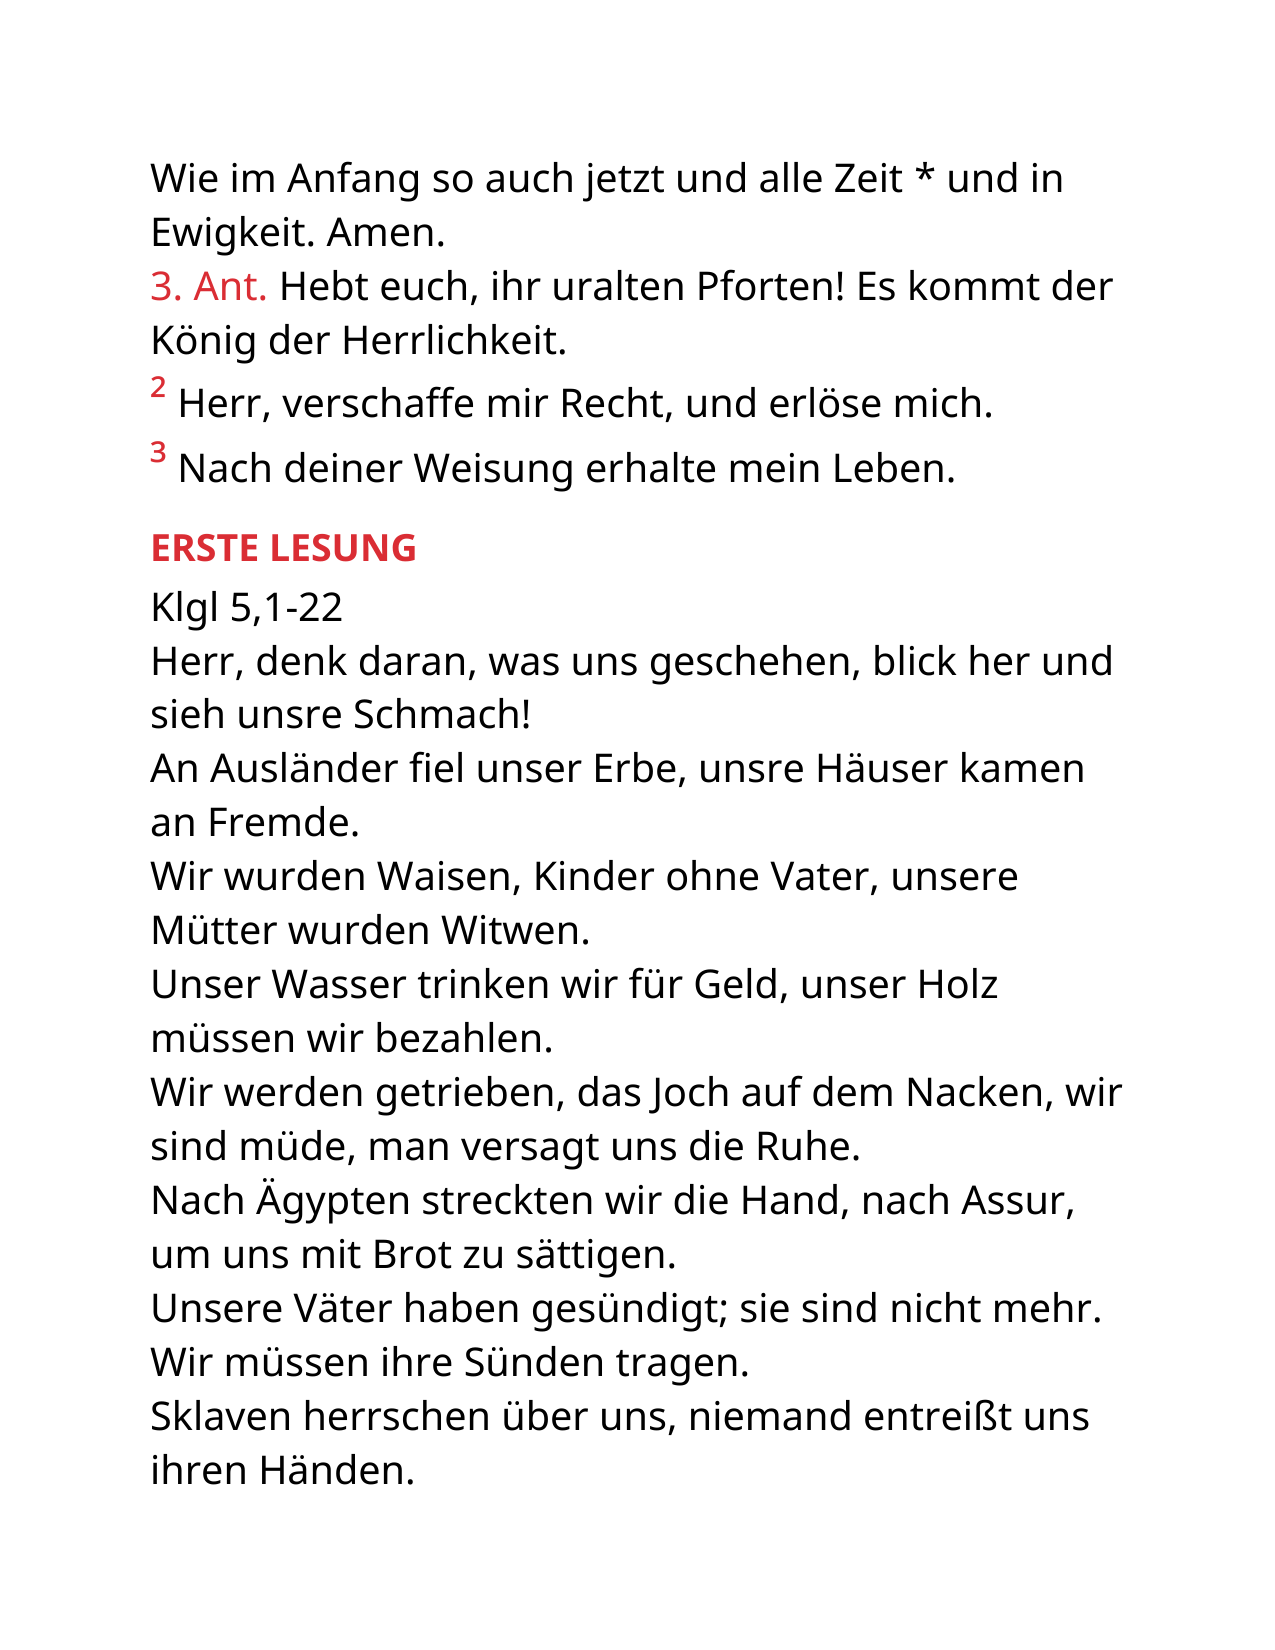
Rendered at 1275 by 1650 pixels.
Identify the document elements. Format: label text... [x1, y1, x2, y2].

text Unsere Väter haben gesündigt; sie sind nicht mehr. Wir müssen ihre Sünden tragen. [150, 1280, 1125, 1388]
text Wir werden getrieben, das Joch auf dem Nacken, wir sind müde, man versagt uns die Ruhe. [150, 1064, 1125, 1172]
text 3. Ant. Hebt euch, ihr uralten Pforten! Es kommt der König der Herrlichkeit. [150, 258, 1125, 366]
text ERSTE LESUNG [150, 521, 1125, 572]
text ² Herr, verschaffe mir Recht, und erlöse mich. [150, 366, 1125, 431]
text An Ausländer fiel unser Erbe, unsre Häuser kamen an Fremde. [150, 741, 1125, 848]
text Wie im Anfang so auch jetzt und alle Zeit * und in Ewigkeit. Amen. [150, 150, 1125, 258]
text Herr, denk daran, was uns geschehen, blick her und sieh unsre Schmach! [150, 633, 1125, 741]
text Wir wurden Waisen, Kinder ohne Vater, unsere Mütter wurden Witwen. [150, 848, 1125, 956]
text Nach Ägypten streckten wir die Hand, nach Assur, um uns mit Brot zu sättigen. [150, 1172, 1125, 1280]
text Klgl 5,1-22 [150, 579, 1125, 633]
text Unser Wasser trinken wir für Geld, unser Holz müssen wir bezahlen. [150, 956, 1125, 1064]
text ³ Nach deiner Weisung erhalte mein Leben. [150, 431, 1125, 496]
text Sklaven herrschen über uns, niemand entreißt uns ihren Händen. [150, 1388, 1125, 1496]
